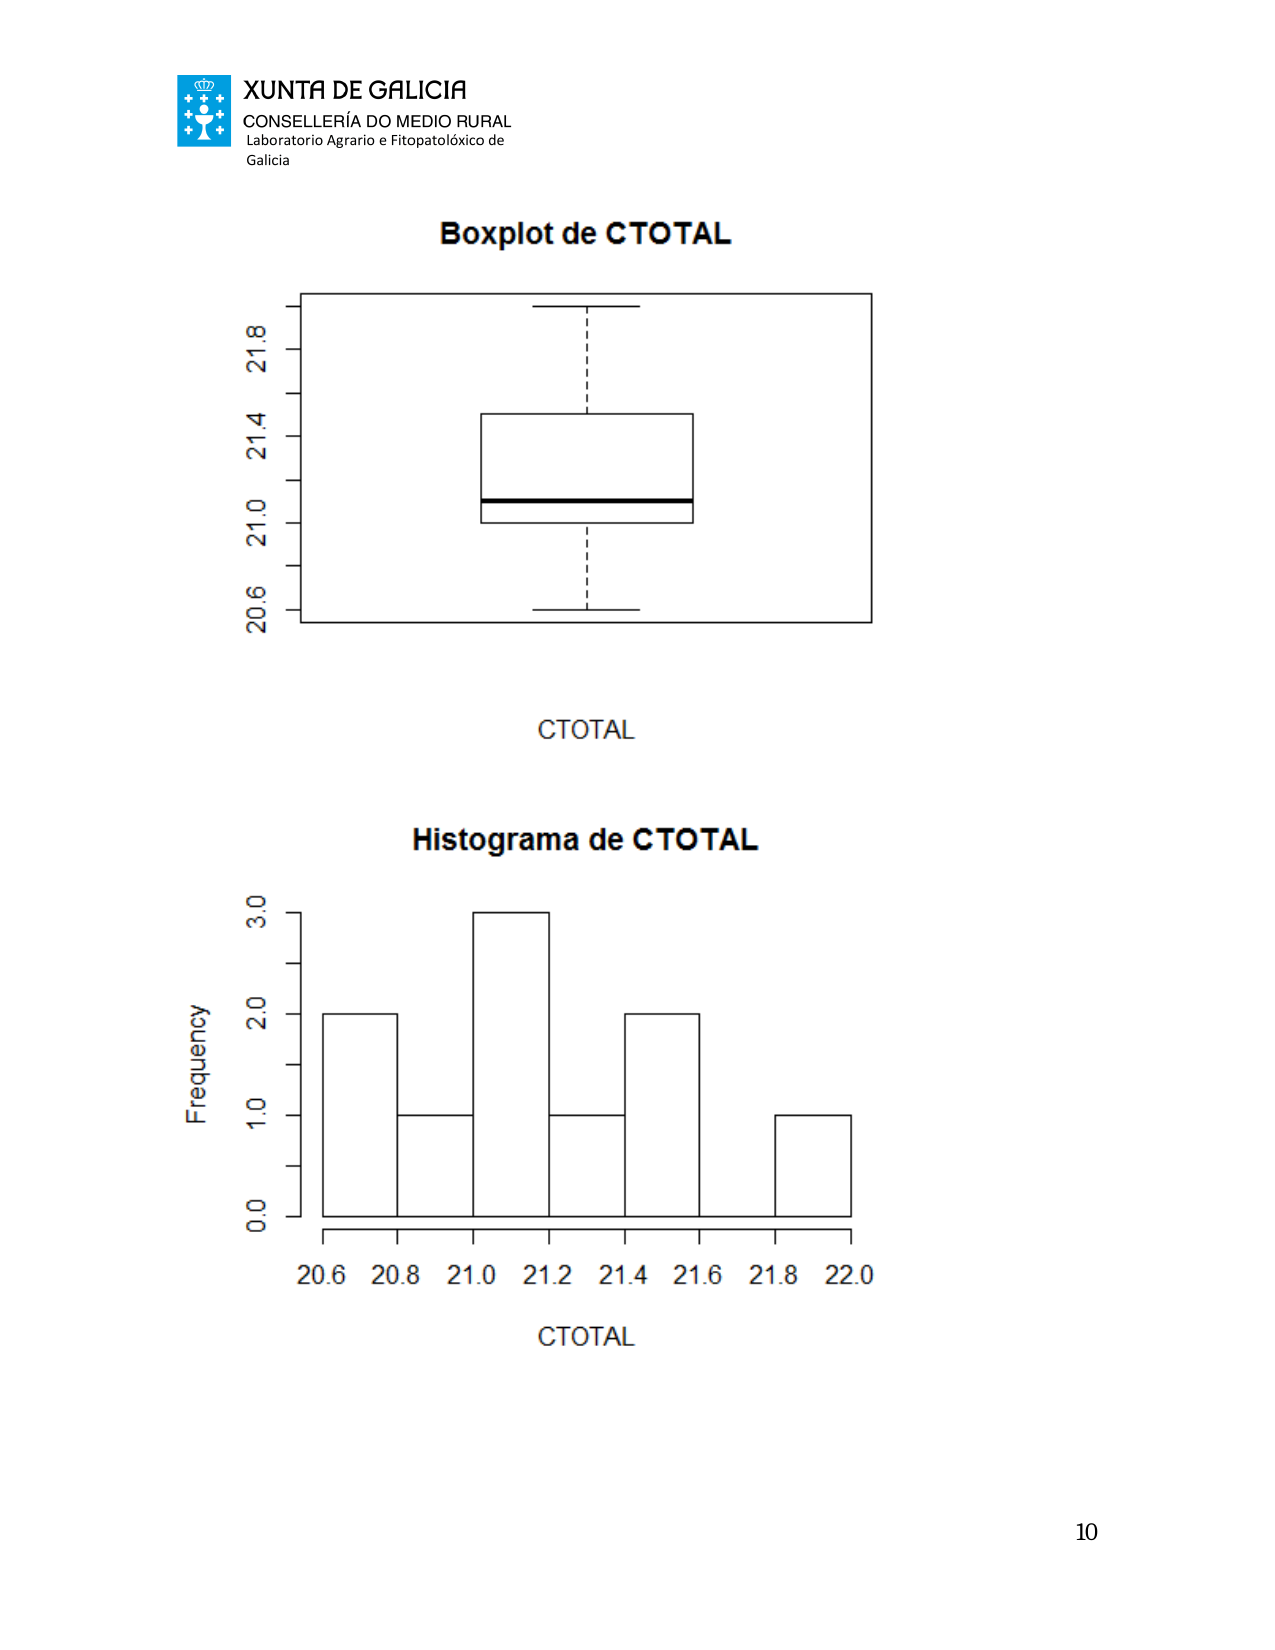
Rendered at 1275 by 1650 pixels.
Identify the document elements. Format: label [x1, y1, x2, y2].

picture [177, 75, 935, 1384]
picture [217, 127, 223, 134]
picture [201, 95, 207, 102]
picture [217, 111, 223, 118]
picture [185, 110, 192, 118]
picture [200, 105, 208, 113]
picture [217, 95, 223, 102]
picture [196, 116, 213, 139]
picture [185, 126, 192, 134]
picture [185, 95, 192, 102]
